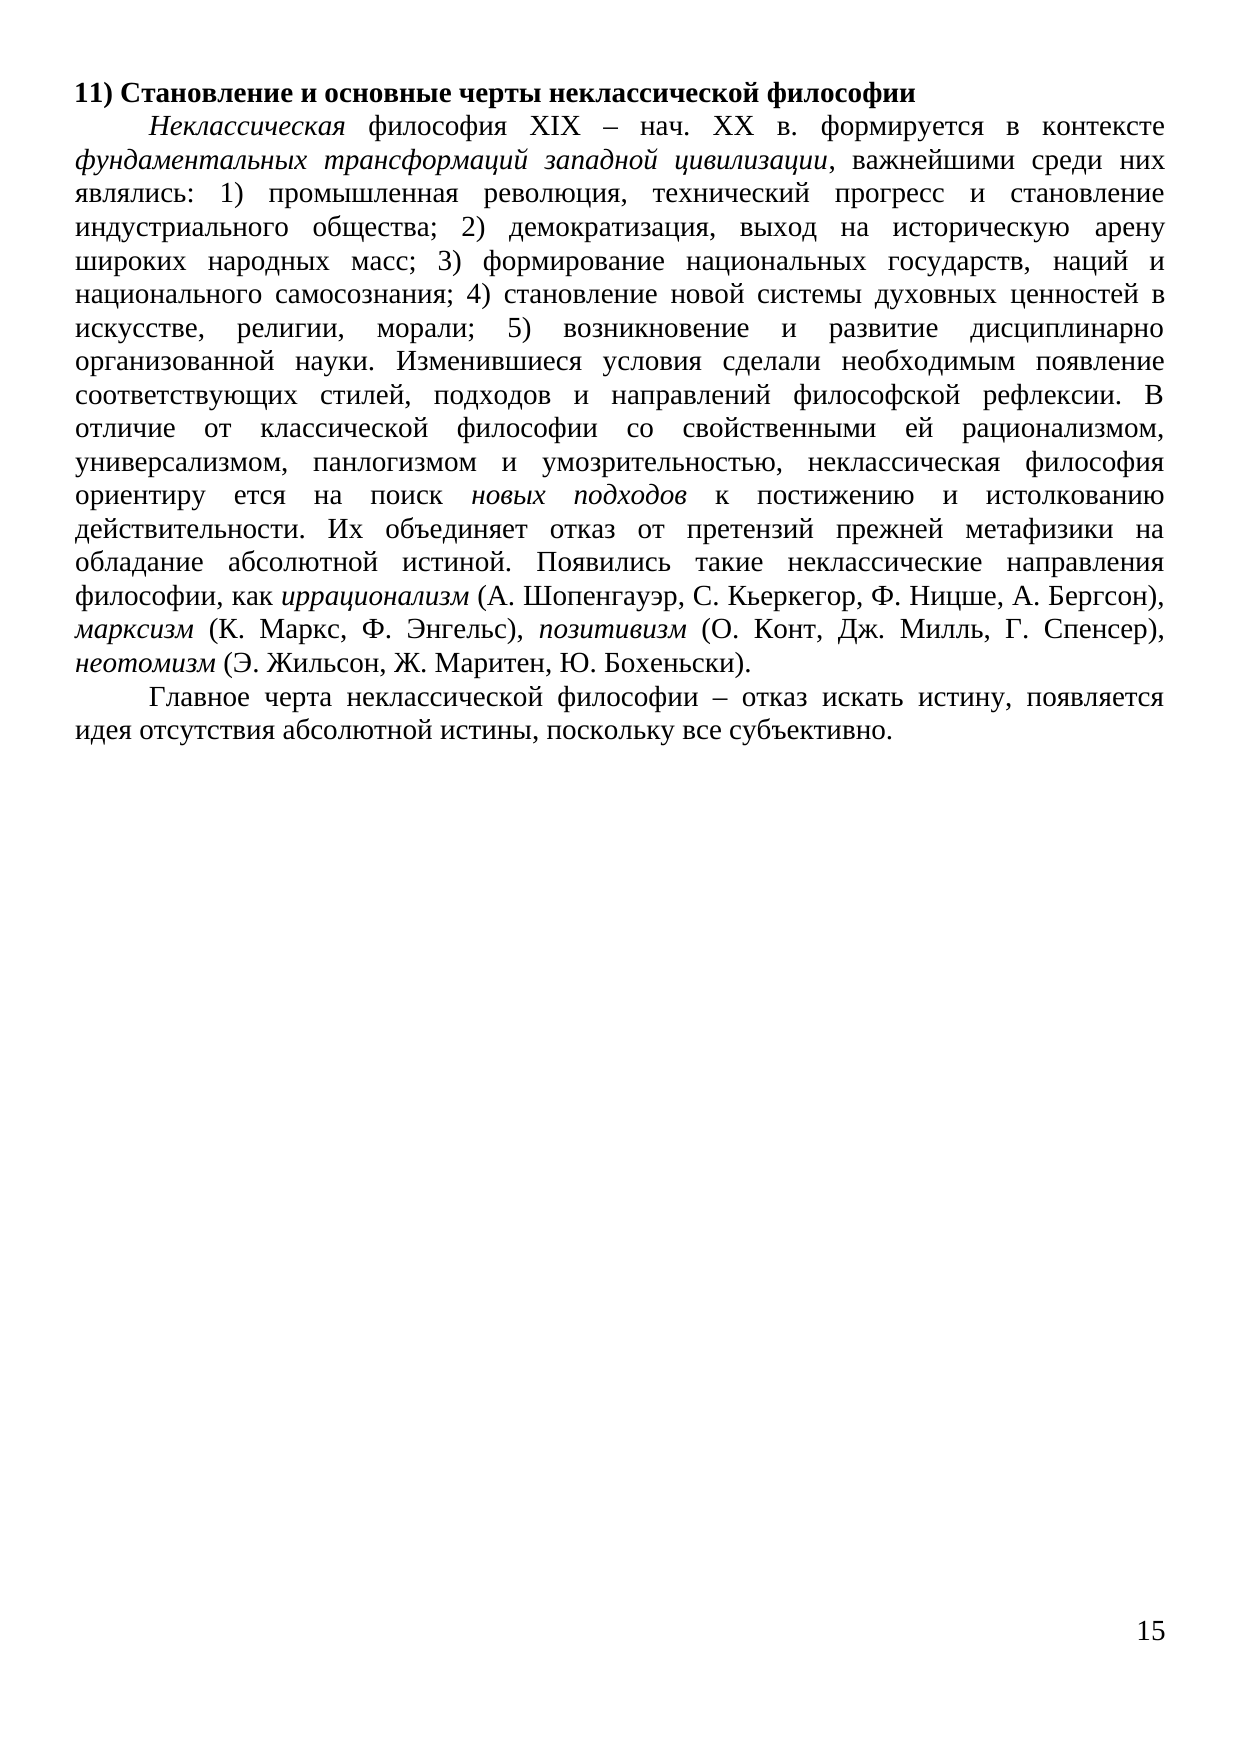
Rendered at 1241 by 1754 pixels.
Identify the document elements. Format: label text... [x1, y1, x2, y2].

text Главное черта неклассической философии – отказ искать истину, появляется идея отсутствия абсолютной истины, поскольку все субъективно. [75, 679, 1165, 746]
subtitle 11) Становление и основные черты неклассической философии [74, 75, 1165, 108]
text Неклассическая философия XIX – нач. XX в. формируется в контексте фундаментальных трансформаций западной цивилизации, важнейшими среди них являлись: 1) промышленная революция, технический прогресс и становление индустриального общества; 2) демократизация, выход на историческую арену широких народных масс; 3) формирование национальных государств, наций и национального самосознания; 4) становление новой системы духовных ценностей в искусстве, религии, морали; 5) возникновение и развитие дисциплинарно организованной науки. Изменившиеся условия сделали необходимым появление соответствующих стилей, подходов и направлений философской рефлексии. В отличие от классической философии со свойственными ей рационализмом, универсализмом, панлогизмом и умозрительностью, неклассическая философия ориентиру ется на поиск новых подходов к постижению и истолкованию действительности. Их объединяет отказ от претензий прежней метафизики на обладание абсолютной истиной. Появились такие неклассические направления философии, как иррационализм (А. Шопенгауэр, С. Кьеркегор, Ф. Ницше, А. Бергсон), марксизм (К. Маркс, Ф. Энгельс), позитивизм (О. Конт, Дж. Милль, Г. Спенсер), неотомизм (Э. Жильсон, Ж. Маритен, Ю. Бохеньски). [75, 108, 1165, 679]
